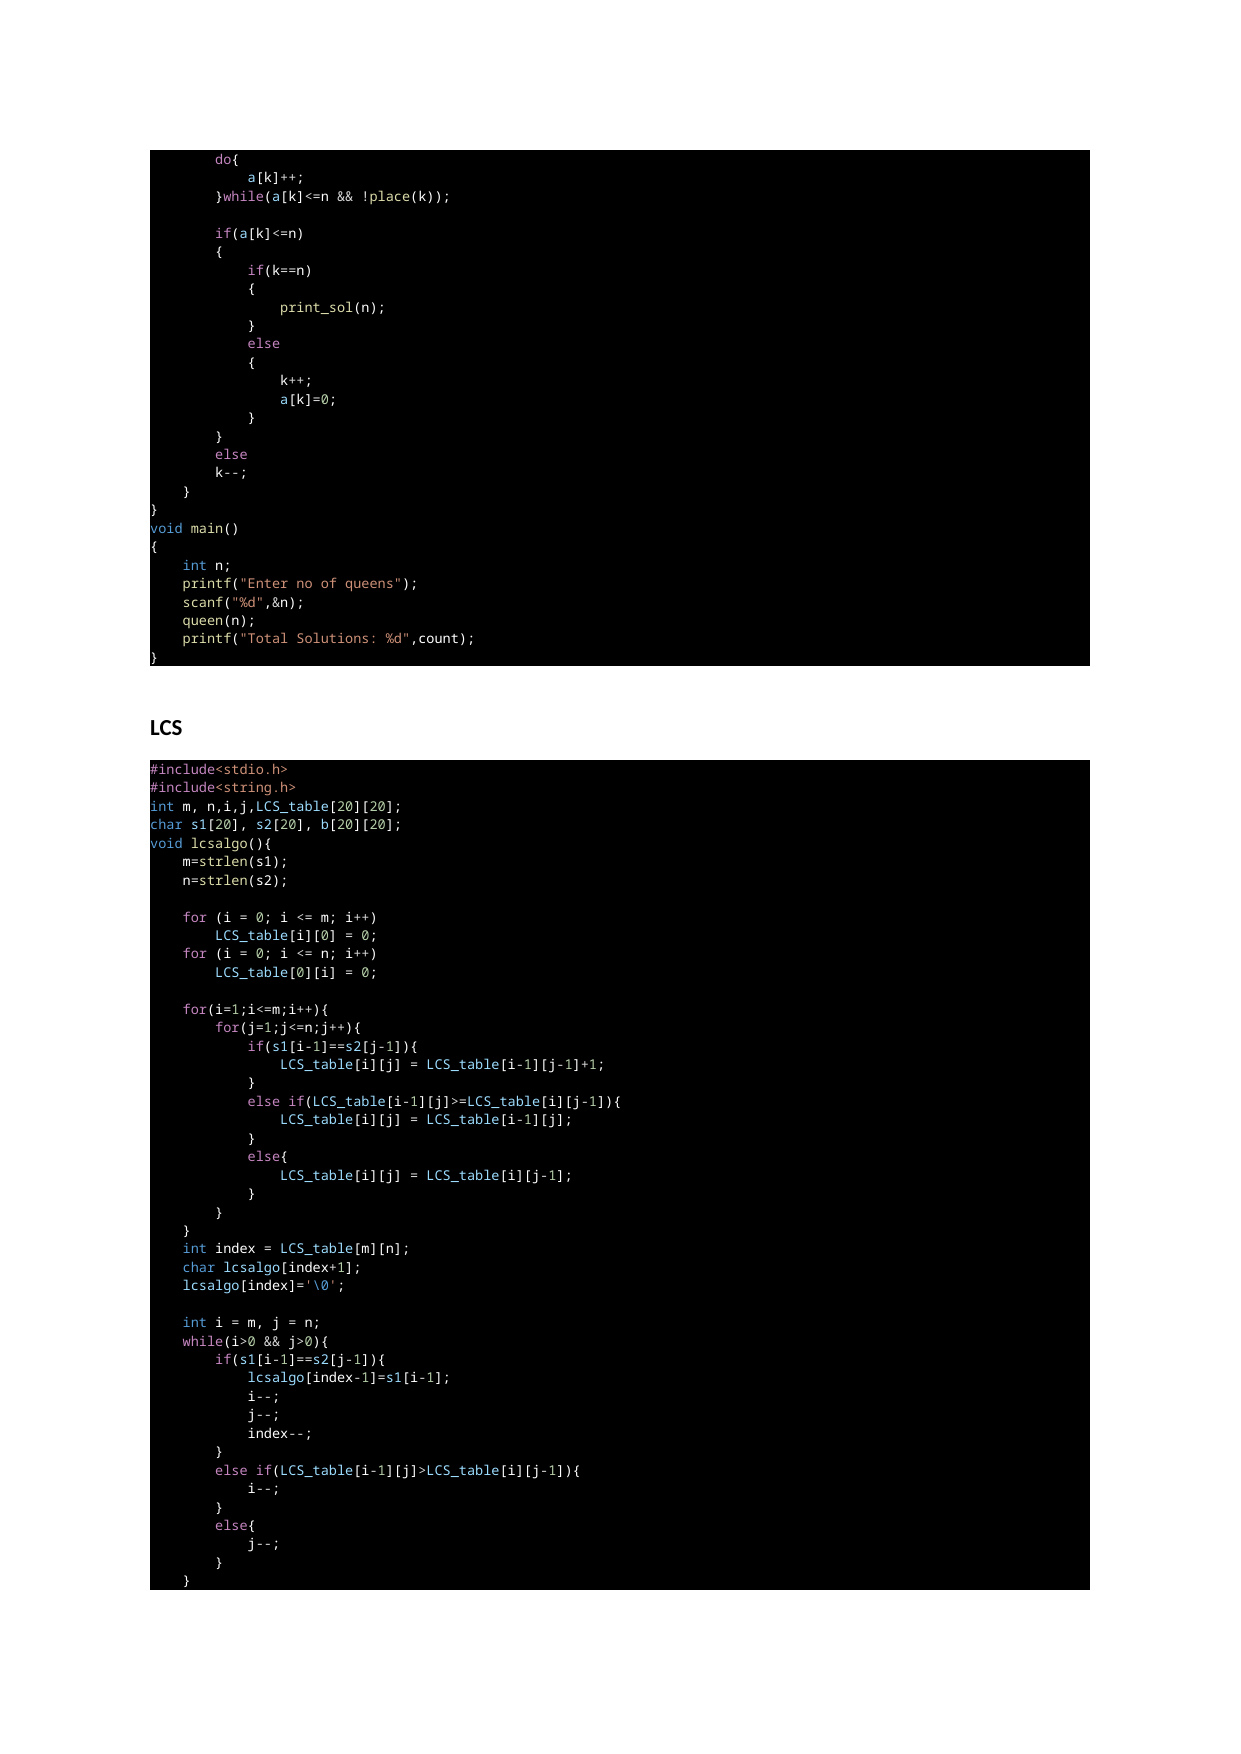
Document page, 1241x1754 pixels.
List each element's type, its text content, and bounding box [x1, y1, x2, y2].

text k++; [150, 371, 1090, 390]
text } [150, 1571, 1090, 1590]
text { [150, 279, 1090, 297]
text lcsalgo[index]='\0'; [150, 1276, 1090, 1295]
text i--; [150, 1387, 1090, 1405]
text LCS_table[i][j] = LCS_table[i-1][j]; [150, 1110, 1090, 1129]
text else{ [150, 1147, 1090, 1166]
text i--; [150, 1479, 1090, 1497]
text else if(LCS_table[i-1][j]>LCS_table[i][j-1]){ [150, 1461, 1090, 1479]
text } [150, 1073, 1090, 1092]
text } [150, 316, 1090, 334]
text j--; [150, 1534, 1090, 1553]
text } [150, 427, 1090, 445]
text LCS [150, 713, 1090, 741]
text printf("Total Solutions: %d",count); [150, 629, 1090, 648]
text } [150, 482, 1090, 500]
text if(s1[i-1]==s2[j-1]){ [150, 1350, 1090, 1368]
text } [150, 1202, 1090, 1221]
text if(k==n) [150, 261, 1090, 279]
text if(s1[i-1]==s2[j-1]){ [150, 1037, 1090, 1055]
text } [150, 648, 1090, 666]
text index--; [150, 1424, 1090, 1442]
text for(j=1;j<=n;j++){ [150, 1018, 1090, 1037]
text n=strlen(s2); [150, 871, 1090, 889]
text printf("Enter no of queens"); [150, 574, 1090, 592]
text } [150, 1184, 1090, 1202]
text { [150, 537, 1090, 556]
text for (i = 0; i <= n; i++) [150, 944, 1090, 963]
text } [150, 408, 1090, 427]
text else [150, 334, 1090, 353]
text void lcsalgo(){ [150, 834, 1090, 852]
text }while(a[k]<=n && !place(k)); [150, 187, 1090, 205]
text lcsalgo[index-1]=s1[i-1]; [150, 1368, 1090, 1387]
text #include<stdio.h> [150, 760, 1090, 778]
text char s1[20], s2[20], b[20][20]; [150, 815, 1090, 834]
text } [150, 1129, 1090, 1147]
text a[k]++; [150, 168, 1090, 187]
text int n; [150, 556, 1090, 574]
text int index = LCS_table[m][n]; [150, 1239, 1090, 1258]
text j--; [150, 1405, 1090, 1424]
text else{ [150, 1516, 1090, 1534]
text else if(LCS_table[i-1][j]>=LCS_table[i][j-1]){ [150, 1092, 1090, 1110]
text a[k]=0; [150, 390, 1090, 408]
text queen(n); [150, 611, 1090, 629]
text { [150, 242, 1090, 261]
text int i = m, j = n; [150, 1313, 1090, 1332]
text m=strlen(s1); [150, 852, 1090, 871]
text else [150, 445, 1090, 463]
text scanf("%d",&n); [150, 592, 1090, 611]
text int m, n,i,j,LCS_table[20][20]; [150, 797, 1090, 815]
text LCS_table[i][j] = LCS_table[i][j-1]; [150, 1166, 1090, 1184]
text LCS_table[0][i] = 0; [150, 963, 1090, 981]
text print_sol(n); [150, 297, 1090, 316]
text } [150, 500, 1090, 519]
text k--; [150, 463, 1090, 482]
text } [150, 1221, 1090, 1239]
text { [150, 353, 1090, 371]
text while(i>0 && j>0){ [150, 1332, 1090, 1350]
text } [150, 1497, 1090, 1516]
text LCS_table[i][j] = LCS_table[i-1][j-1]+1; [150, 1055, 1090, 1073]
text if(a[k]<=n) [150, 224, 1090, 242]
text } [150, 1442, 1090, 1461]
text for (i = 0; i <= m; i++) [150, 907, 1090, 926]
text } [150, 1553, 1090, 1571]
text #include<string.h> [150, 778, 1090, 797]
text void main() [150, 519, 1090, 537]
text char lcsalgo[index+1]; [150, 1258, 1090, 1276]
text for(i=1;i<=m;i++){ [150, 1000, 1090, 1018]
text LCS_table[i][0] = 0; [150, 926, 1090, 944]
text do{ [150, 150, 1090, 168]
